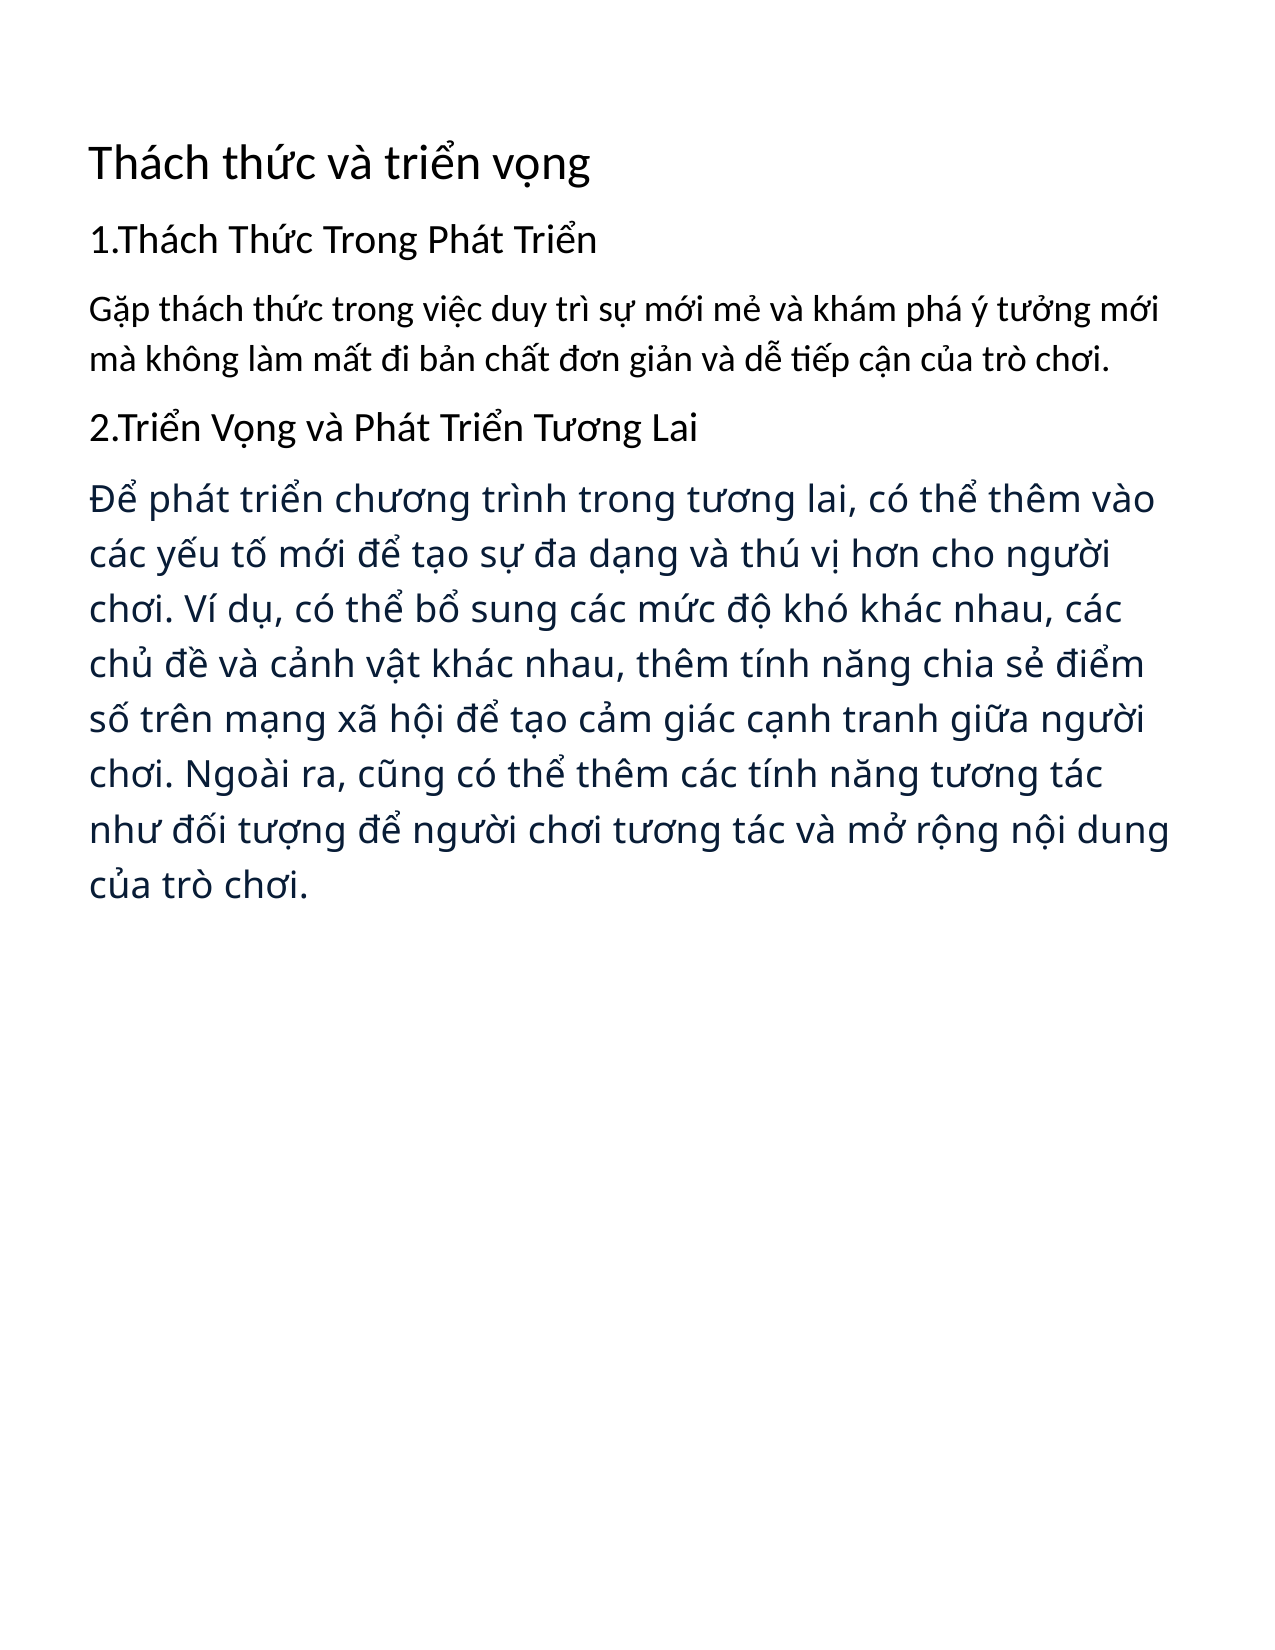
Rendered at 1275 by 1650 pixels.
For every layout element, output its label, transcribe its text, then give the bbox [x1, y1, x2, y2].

text Gặp thách thức trong việc duy trì sự mới mẻ và khám phá ý tưởng mới mà không làm mất đi bản chất đơn giản và dễ tiếp cận của trò chơi. [89, 285, 1186, 380]
text Để phát triển chương trình trong tương lai, có thể thêm vào các yếu tố mới để tạo sự đa dạng và thú vị hơn cho người chơi. Ví dụ, có thể bổ sung các mức độ khó khác nhau, các chủ đề và cảnh vật khác nhau, thêm tính năng chia sẻ điểm số trên mạng xã hội để tạo cảm giác cạnh tranh giữa người chơi. Ngoài ra, cũng có thể thêm các tính năng tương tác như đối tượng để người chơi tương tác và mở rộng nội dung của trò chơi. [89, 472, 1186, 909]
text 1.Thách Thức Trong Phát Triển [89, 213, 1186, 264]
text 2.Triển Vọng và Phát Triển Tương Lai [89, 401, 1186, 452]
text Thách thức và triển vọng [89, 131, 1186, 192]
